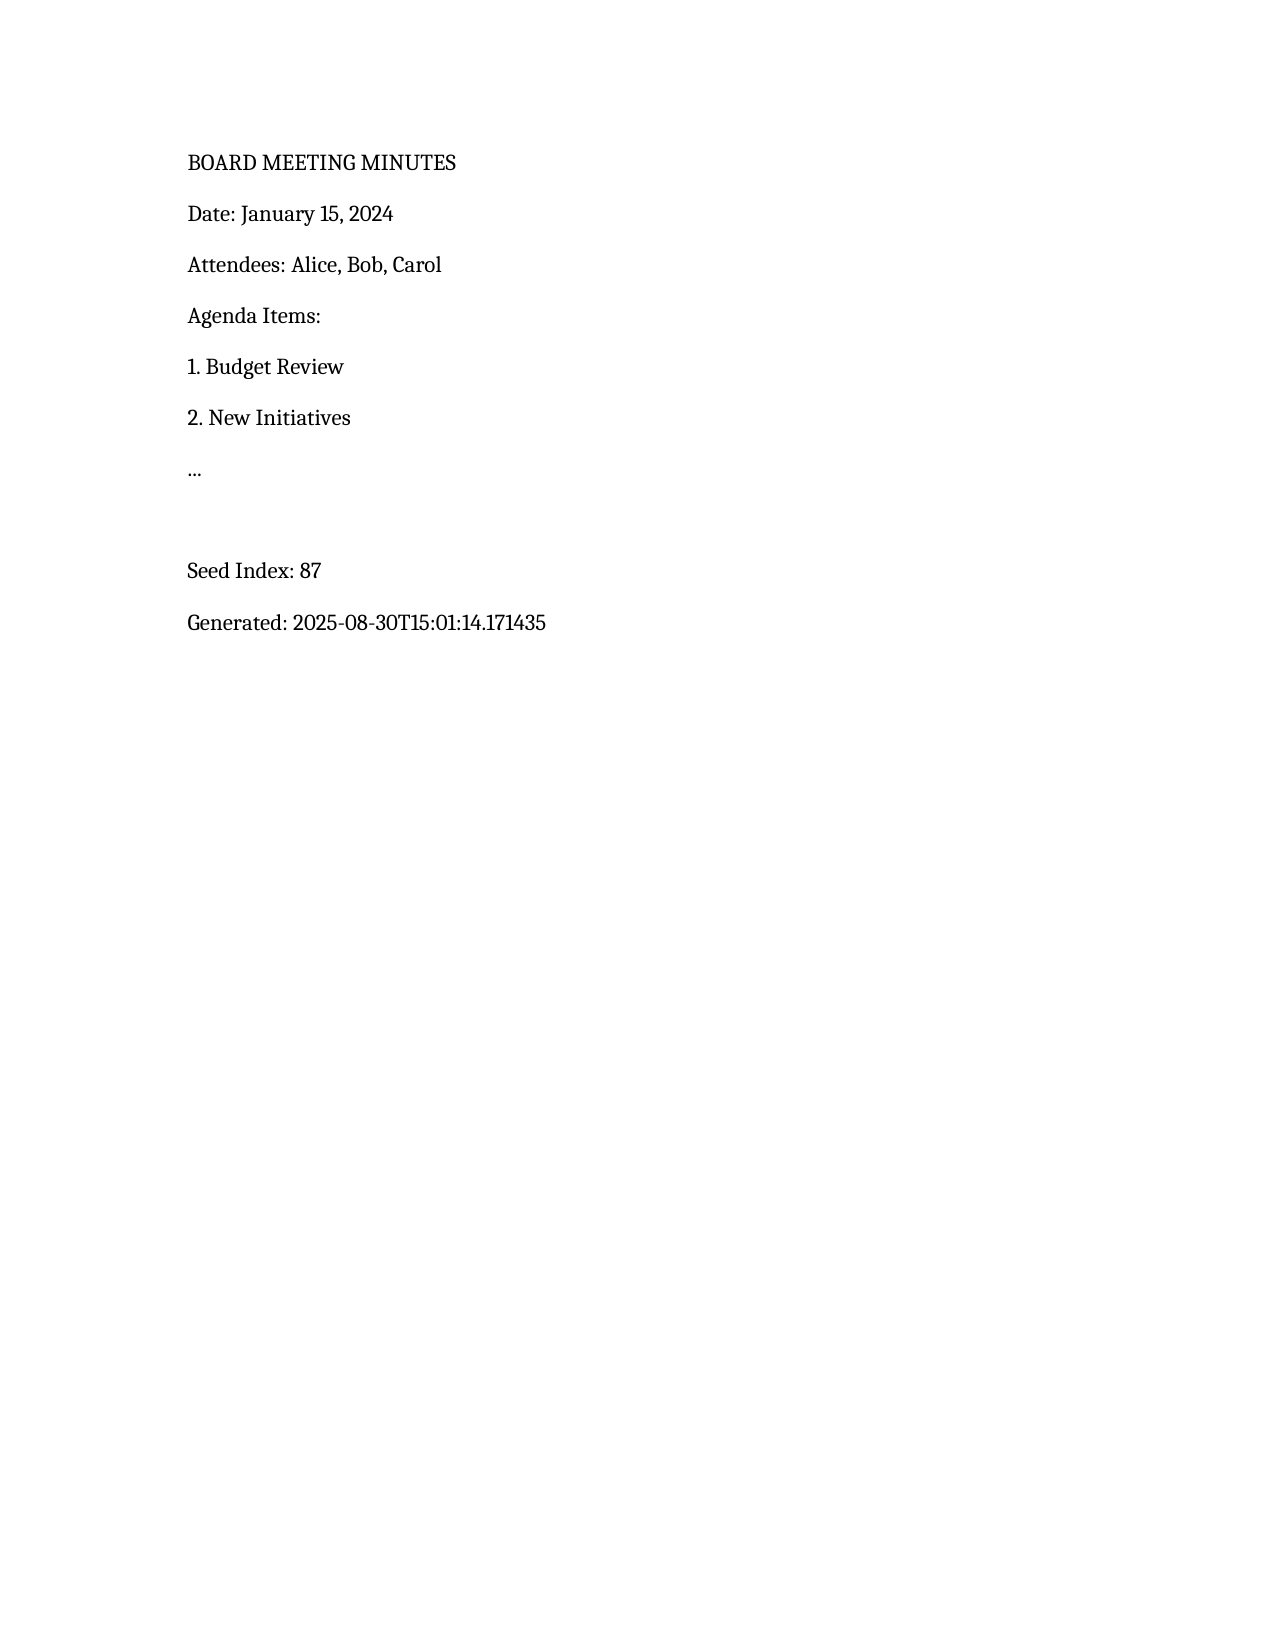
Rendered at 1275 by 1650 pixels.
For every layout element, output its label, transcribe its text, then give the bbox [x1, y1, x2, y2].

text BOARD MEETING MINUTES [187, 150, 1087, 176]
text 2. New Initiatives [187, 405, 1087, 432]
text Generated: 2025-08-30T15:01:14.171435 [187, 609, 1087, 636]
text Seed Index: 87 [187, 558, 1087, 585]
text Agenda Items: [187, 303, 1087, 329]
text 1. Budget Review [187, 354, 1087, 381]
text Date: January 15, 2024 [187, 201, 1087, 227]
text ... [187, 456, 1087, 483]
text Attendees: Alice, Bob, Carol [187, 252, 1087, 278]
